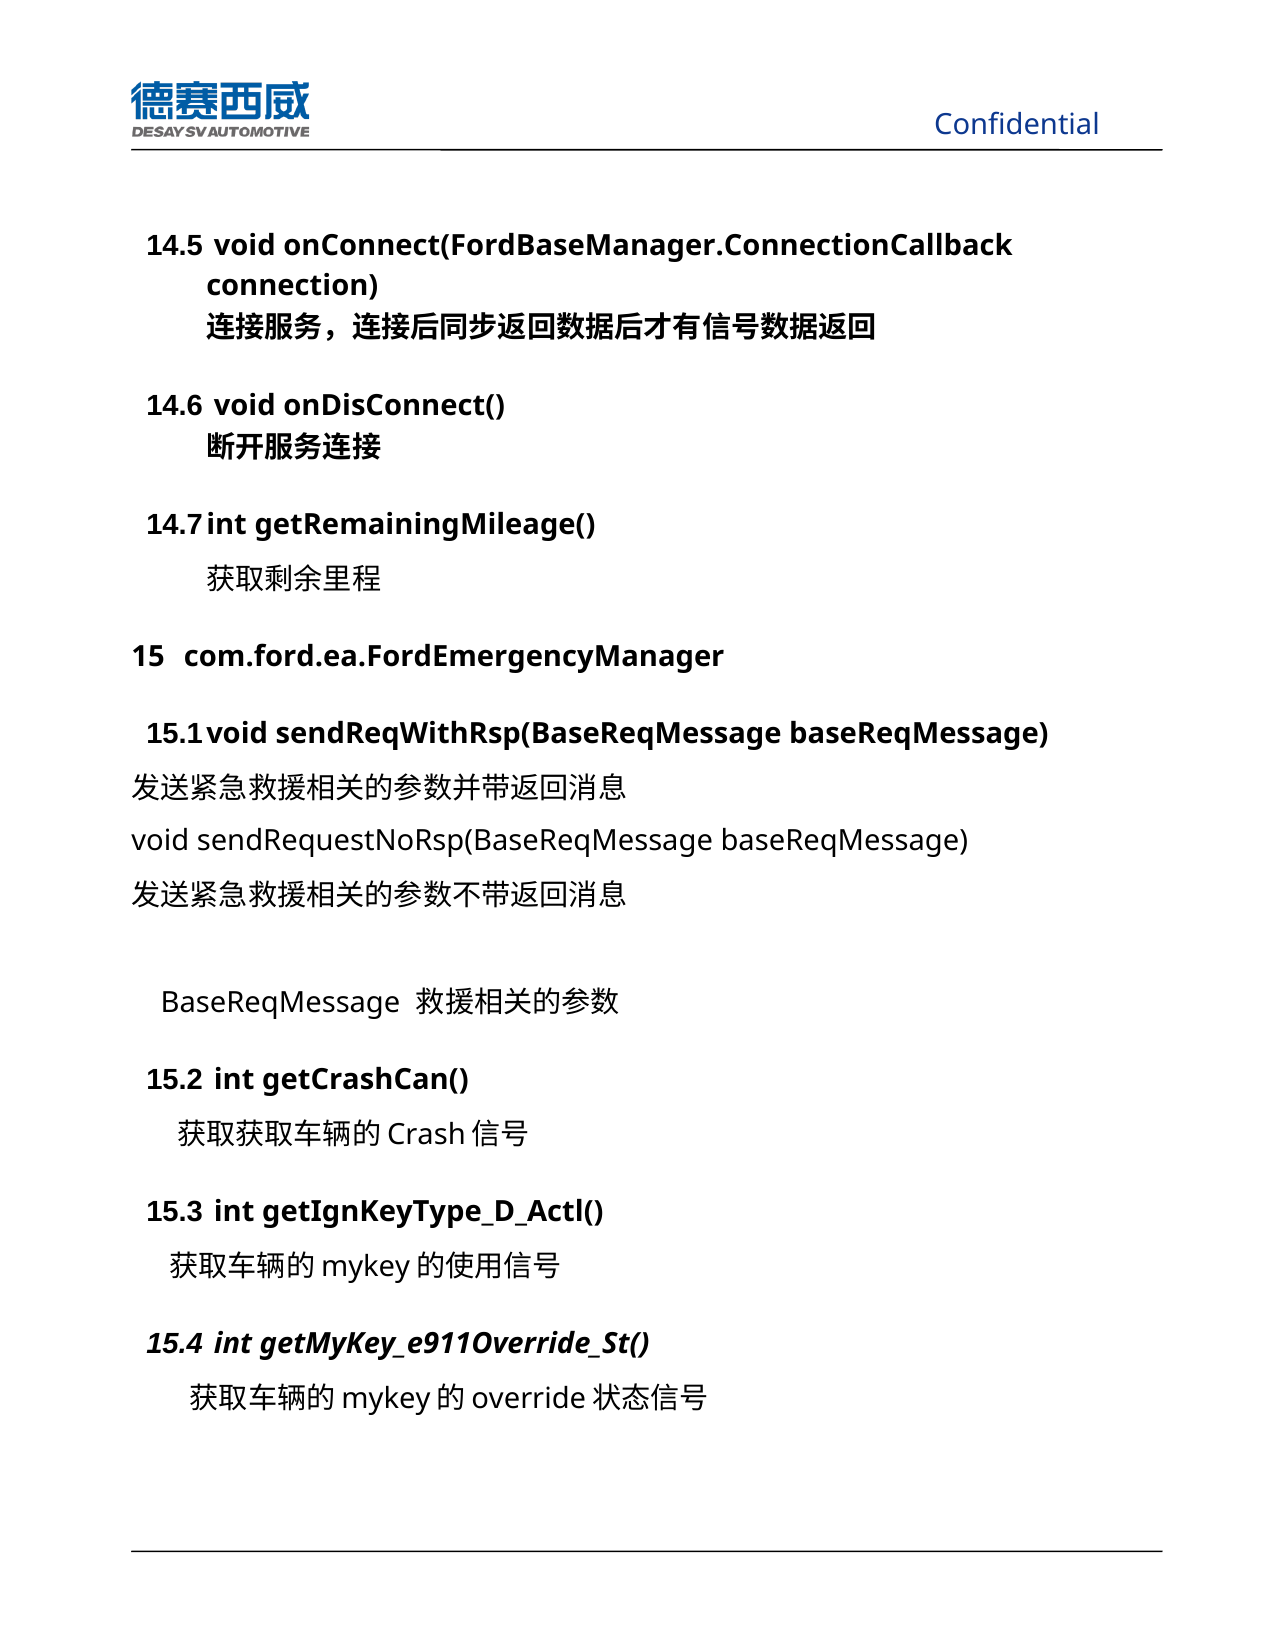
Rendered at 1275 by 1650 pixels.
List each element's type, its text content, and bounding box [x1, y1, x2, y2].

text 发送紧急救援相关的参数不带返回消息 [131, 872, 1162, 914]
text 获取剩余里程 [206, 556, 1162, 598]
text BaseReqMessage 救援相关的参数 [131, 979, 1162, 1021]
subtitle void onDisConnect() 断开服务连接 [146, 384, 1162, 466]
text void sendRequestNoRsp(BaseReqMessage baseReqMessage) [131, 819, 1162, 859]
picture [131, 81, 310, 137]
text 获取车辆的mykey的使用信号 [131, 1243, 1162, 1285]
subtitle int getMyKey_e911Override_St() [146, 1323, 1162, 1362]
subtitle void onConnect(FordBaseManager.ConnectionCallback connection) 连接服务，连接后同步返回数据后才有信号数据返回 [146, 225, 1162, 346]
subtitle com.ford.ea.FordEmergencyManager [131, 635, 1162, 675]
text 获取车辆的mykey的override状态信号 [131, 1375, 1162, 1417]
subtitle int getRemainingMileage() [146, 503, 1162, 543]
text 发送紧急救援相关的参数并带返回消息 [131, 765, 1162, 807]
subtitle int getIgnKeyType_D_Actl() [146, 1191, 1162, 1230]
subtitle int getCrashCan() [146, 1058, 1162, 1098]
text 获取获取车辆的Crash信号 [131, 1111, 1162, 1153]
subtitle void sendReqWithRsp(BaseReqMessage baseReqMessage) [146, 712, 1162, 752]
